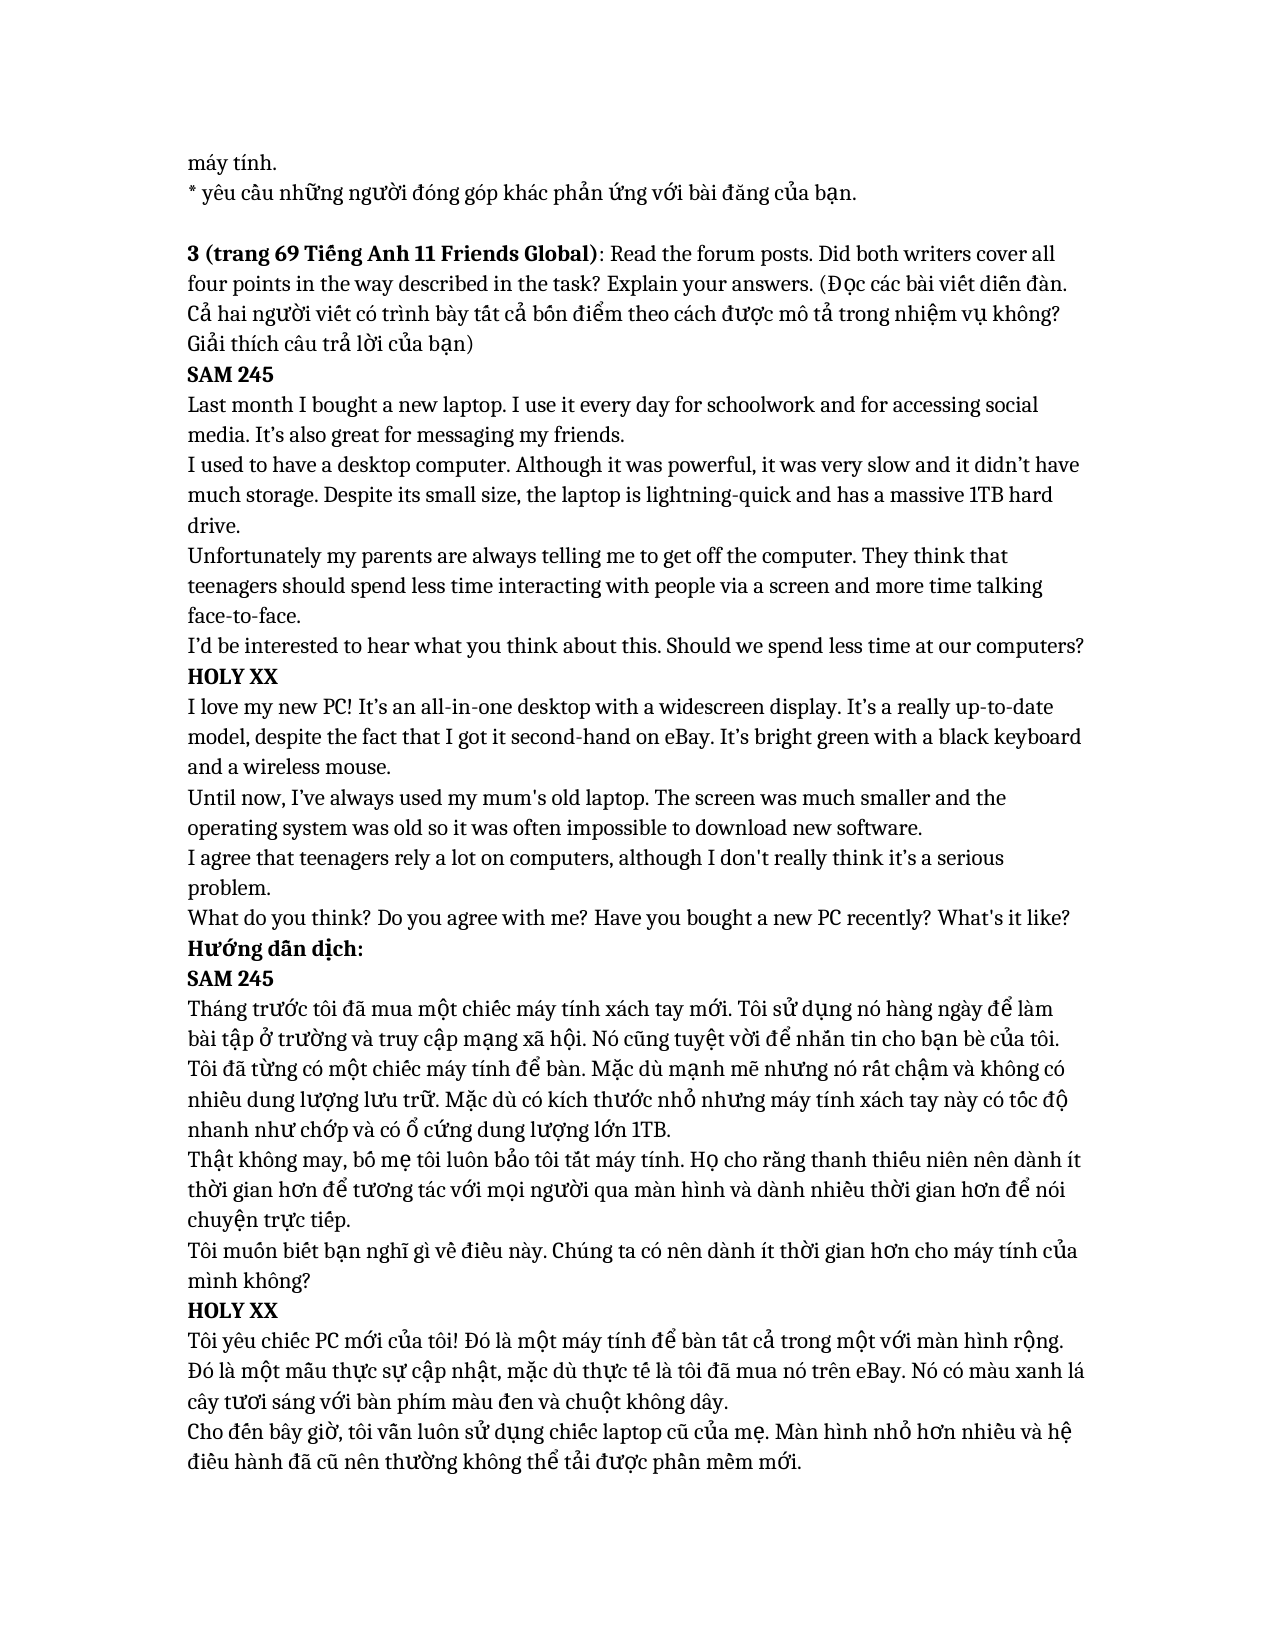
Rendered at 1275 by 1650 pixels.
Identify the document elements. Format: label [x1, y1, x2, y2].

text [187, 150, 1087, 1475]
